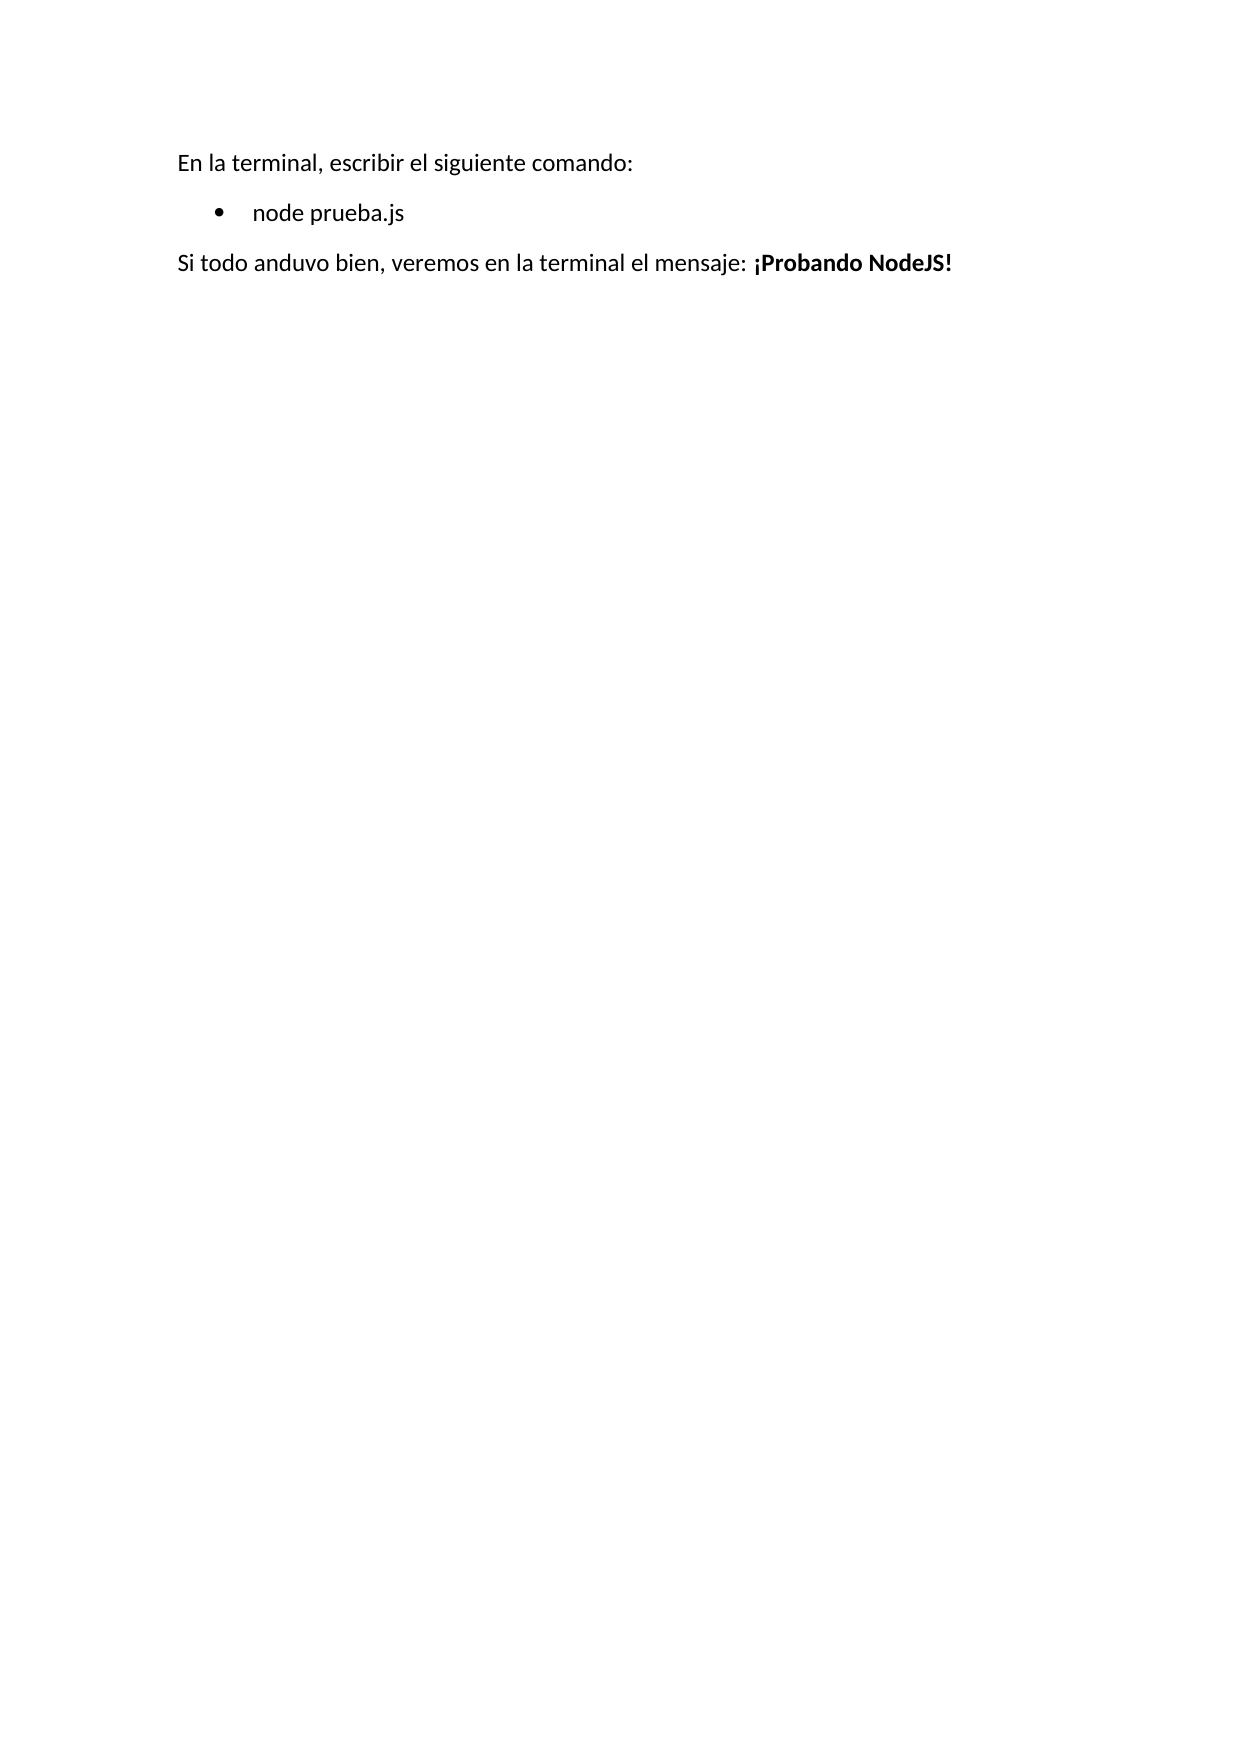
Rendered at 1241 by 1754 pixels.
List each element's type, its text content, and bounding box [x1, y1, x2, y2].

text En la terminal, escribir el siguiente comando: [177, 148, 1063, 178]
list node prueba.js [215, 197, 1063, 228]
text Si todo anduvo bien, veremos en la terminal el mensaje: ¡Probando NodeJS! [177, 247, 1063, 277]
